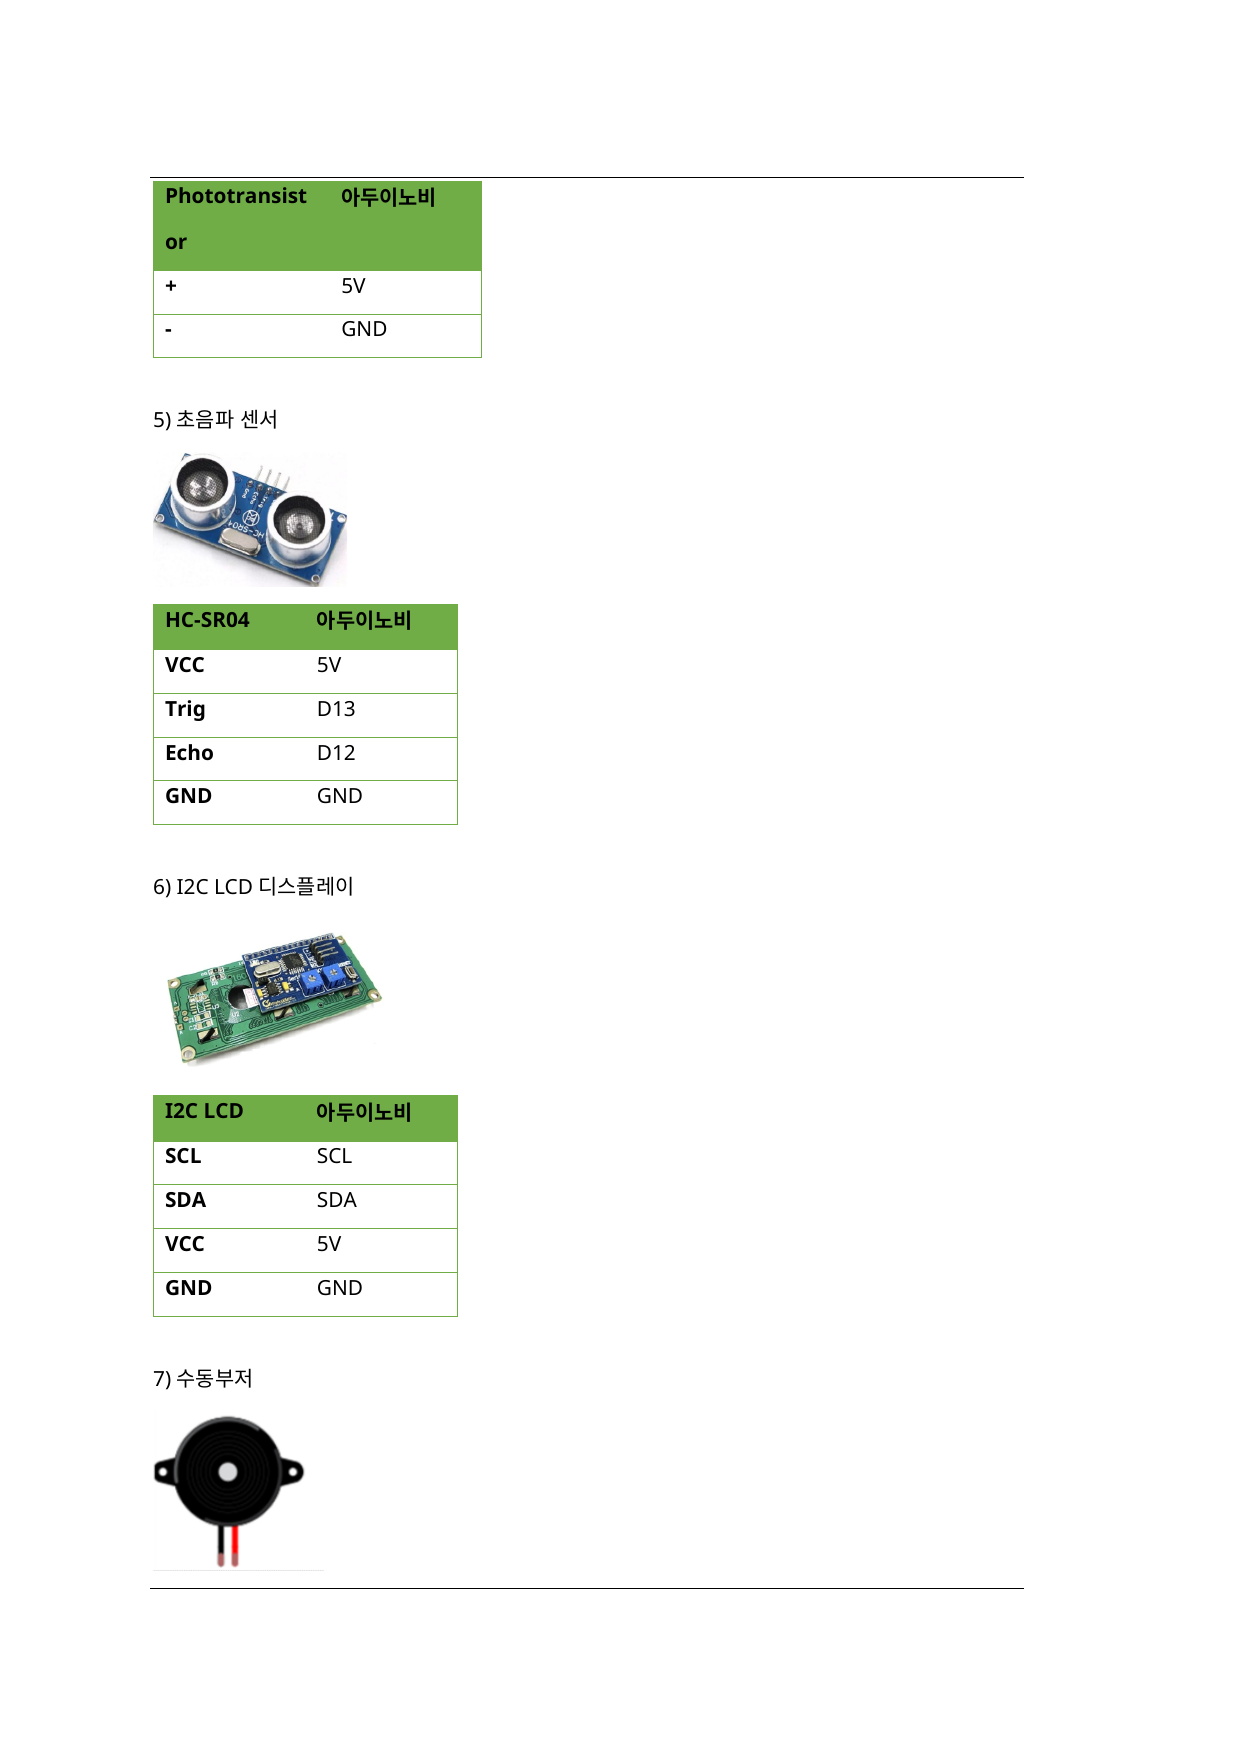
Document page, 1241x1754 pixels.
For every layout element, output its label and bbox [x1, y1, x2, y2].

picture [152, 919, 391, 1078]
picture [152, 452, 348, 587]
table_header [150, 178, 1024, 1588]
picture [152, 1410, 324, 1571]
